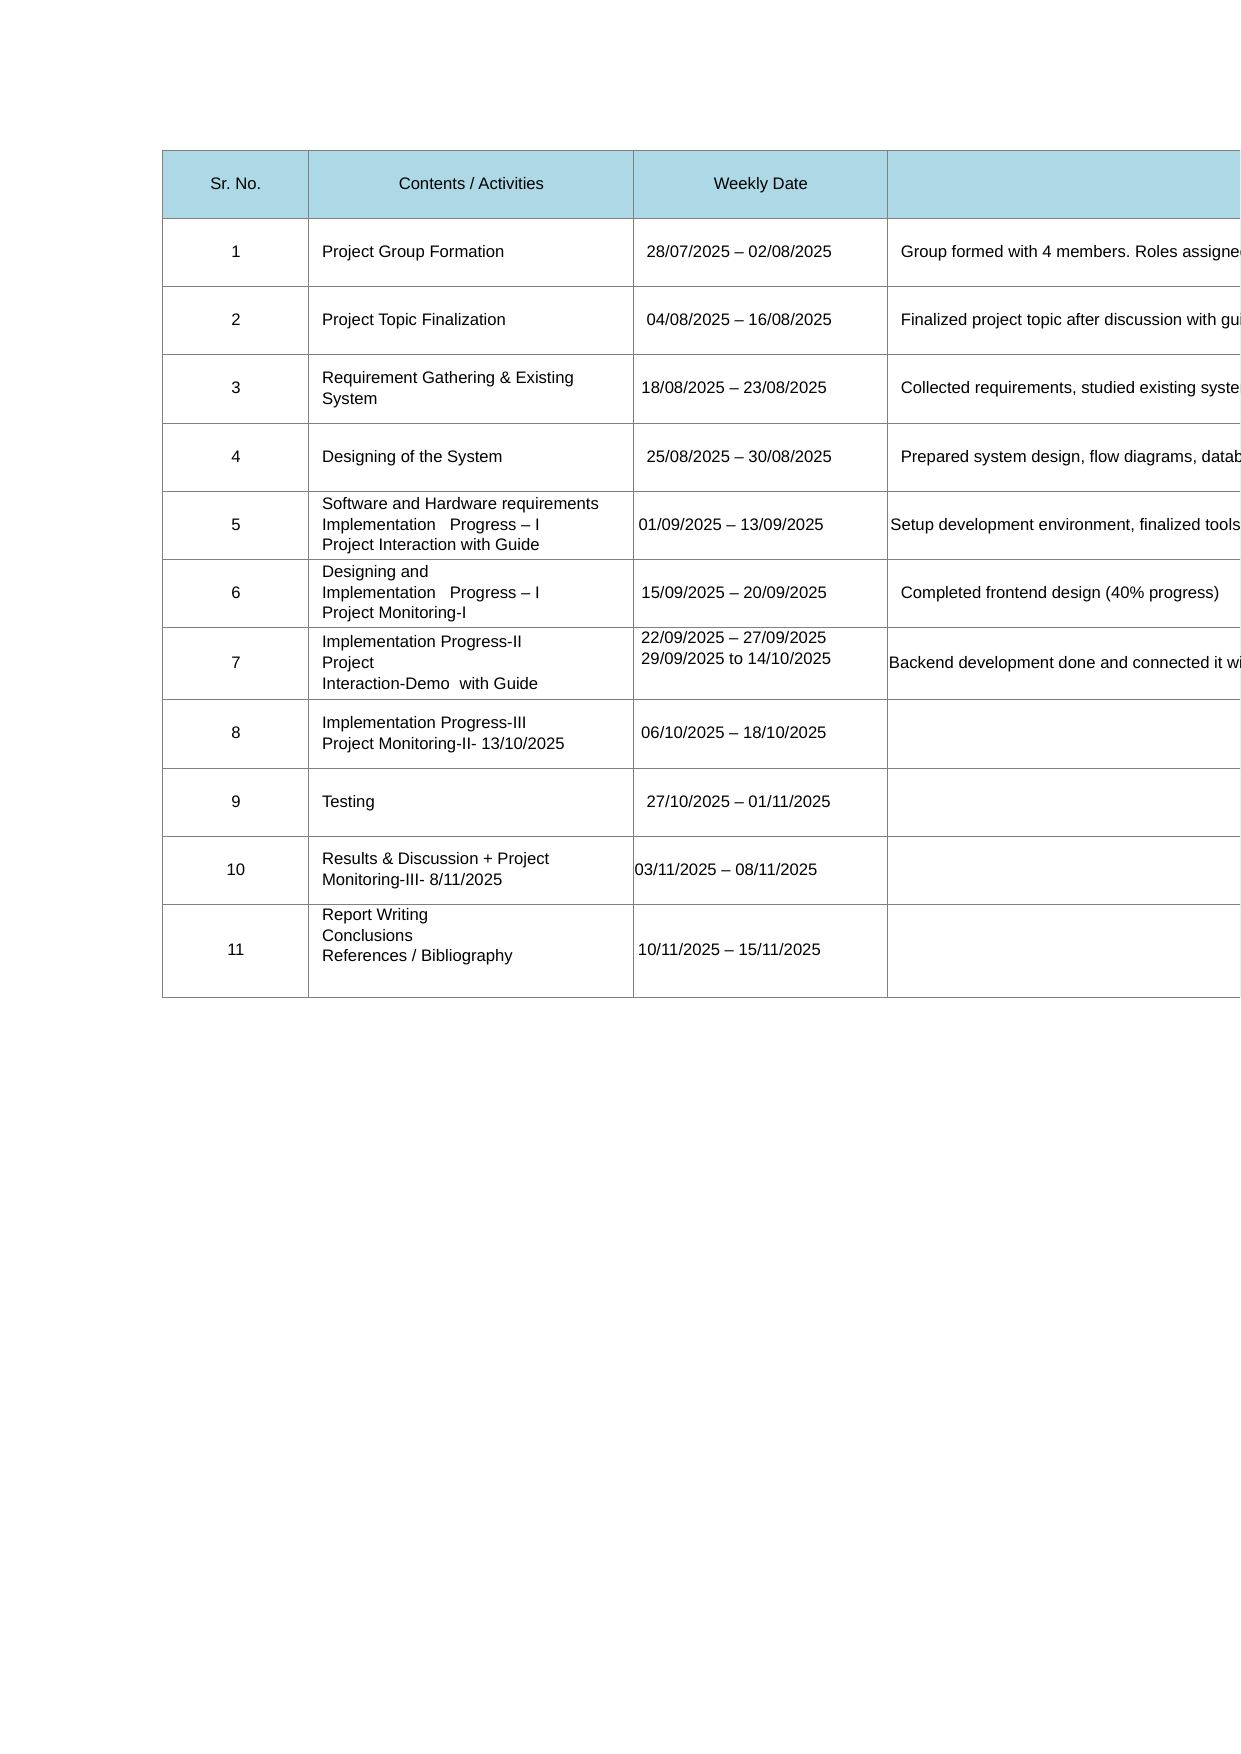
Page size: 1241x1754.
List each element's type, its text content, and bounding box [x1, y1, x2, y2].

table_cell Designing and Implementation Progress – I Project Monitoring-I [309, 560, 633, 627]
table_cell Backend development done and connected it with frontend and database (60% progress) [888, 628, 1240, 699]
table_cell 6 [163, 560, 308, 627]
table_cell 8 [163, 700, 308, 767]
table_cell 5 [163, 492, 308, 559]
table_cell Requirement Gathering & Existing System [309, 355, 633, 422]
table_cell 28/07/2025 – 02/08/2025 [634, 219, 887, 286]
table_cell 10 [163, 837, 308, 904]
table_cell Project Topic Finalization [309, 287, 633, 354]
table_cell 03/11/2025 – 08/11/2025 [634, 837, 887, 904]
table_cell 2 [163, 287, 308, 354]
table_cell Results & Discussion + Project Monitoring-III- 8/11/2025 [309, 837, 633, 904]
table_header Sr. No. [163, 151, 308, 218]
table_cell [888, 837, 1240, 904]
table_cell Setup development environment, finalized tools, initial coding started. [888, 492, 1240, 559]
table_cell [888, 700, 1240, 767]
table_cell Testing [309, 769, 633, 836]
table_cell Group formed with 4 members. Roles assigned [888, 219, 1240, 286]
table_cell Collected requirements, studied existing systems, listed references. [888, 355, 1240, 422]
table_cell 3 [163, 355, 308, 422]
table_cell Designing of the System [309, 424, 633, 491]
table_cell 9 [163, 769, 308, 836]
table_cell 06/10/2025 – 18/10/2025 [634, 700, 887, 767]
table_cell [888, 905, 1240, 997]
table_cell 4 [163, 424, 308, 491]
table_cell 18/08/2025 – 23/08/2025 [634, 355, 887, 422]
table_cell 1 [163, 219, 308, 286]
table_cell 22/09/2025 – 27/09/2025 29/09/2025 to 14/10/2025 [634, 628, 887, 699]
table_cell Finalized project topic after discussion with guide [888, 287, 1240, 354]
table_header Weekly Date [634, 151, 887, 218]
table_cell Implementation Progress-II Project Interaction-Demo with Guide [309, 628, 633, 699]
table_cell Project Group Formation [309, 219, 633, 286]
table_cell 10/11/2025 – 15/11/2025 [634, 905, 887, 997]
table_cell 25/08/2025 – 30/08/2025 [634, 424, 887, 491]
table_cell 01/09/2025 – 13/09/2025 [634, 492, 887, 559]
table_header Contents / Activities [309, 151, 633, 218]
table_cell Report Writing Conclusions References / Bibliography [309, 905, 633, 997]
table_header Progress [888, 151, 1240, 218]
table_cell Prepared system design, flow diagrams, database schema [888, 424, 1240, 491]
table_cell 04/08/2025 – 16/08/2025 [634, 287, 887, 354]
table_cell Completed frontend design (40% progress) [888, 560, 1240, 627]
table_cell Implementation Progress-III Project Monitoring-II- 13/10/2025 [309, 700, 633, 767]
table_cell 15/09/2025 – 20/09/2025 [634, 560, 887, 627]
table_cell 7 [163, 628, 308, 699]
table_cell 11 [163, 905, 308, 997]
table_cell Software and Hardware requirements Implementation Progress – I Project Interaction with Guide [309, 492, 633, 559]
table_cell 27/10/2025 – 01/11/2025 [634, 769, 887, 836]
table_cell [888, 769, 1240, 836]
